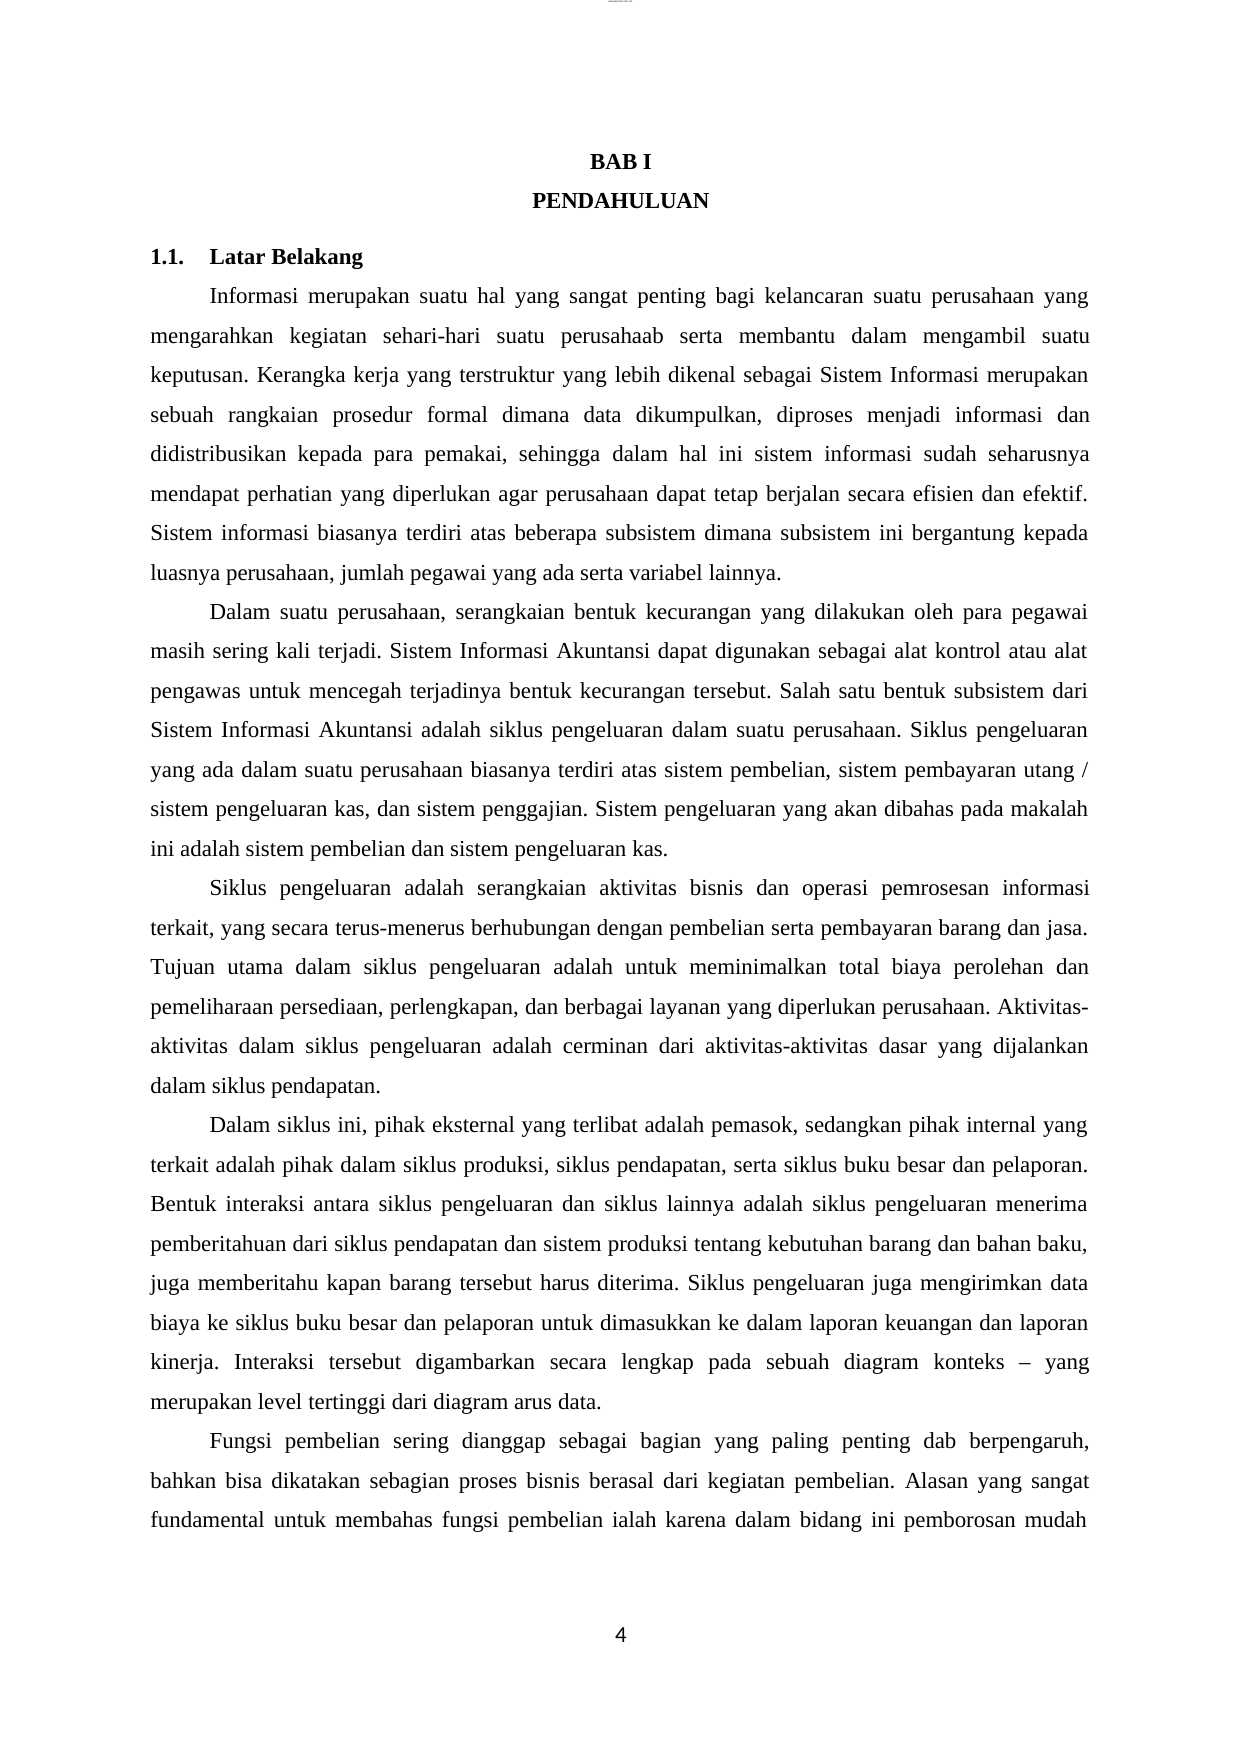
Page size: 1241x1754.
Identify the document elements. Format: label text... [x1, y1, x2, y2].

text Dalam siklus ini, pihak eksternal yang terlibat adalah pemasok, sedangkan pihak internal yang terkait adalah pihak dalam siklus produksi, siklus pendapatan, serta siklus buku besar dan pelaporan. Bentuk interaksi antara siklus pengeluaran dan siklus lainnya adalah siklus pengeluaran menerima pemberitahuan dari siklus pendapatan dan sistem produksi tentang kebutuhan barang dan bahan baku, juga memberitahu kapan barang tersebut harus diterima. Siklus pengeluaran juga mengirimkan data biaya ke siklus buku besar dan pelaporan untuk dimasukkan ke dalam laporan keuangan dan laporan kinerja. Interaksi tersebut digambarkan secara lengkap pada sebuah diagram konteks – yang merupakan level tertinggi dari diagram arus data. [150, 1111, 1089, 1414]
text Fungsi pembelian sering dianggap sebagai bagian yang paling penting dab berpengaruh, bahkan bisa dikatakan sebagian proses bisnis berasal dari kegiatan pembelian. Alasan yang sangat fundamental untuk membahas fungsi pembelian ialah karena dalam bidang ini pemborosan mudah [150, 1427, 1090, 1532]
text Informasi merupakan suatu hal yang sangat penting bagi kelancaran suatu perusahaan yang mengarahkan kegiatan sehari-hari suatu perusahaab serta membantu dalam mengambil suatu keputusan. Kerangka kerja yang terstruktur yang lebih dikenal sebagai Sistem Informasi merupakan sebuah rangkaian prosedur formal dimana data dikumpulkan, diproses menjadi informasi dan didistribusikan kepada para pemakai, sehingga dalam hal ini sistem informasi sudah seharusnya mendapat perhatian yang diperlukan agar perusahaan dapat tetap berjalan secara efisien dan efektif. Sistem informasi biasanya terdiri atas beberapa subsistem dimana subsistem ini bergantung kepada luasnya perusahaan, jumlah pegawai yang ada serta variabel lainnya. [150, 282, 1090, 585]
text 4 [97, 1620, 1144, 1648]
subtitle Latar Belakang [150, 243, 1144, 269]
text Siklus pengeluaran adalah serangkaian aktivitas bisnis dan operasi pemrosesan informasi terkait, yang secara terus-menerus berhubungan dengan pembelian serta pembayaran barang dan jasa. Tujuan utama dalam siklus pengeluaran adalah untuk meminimalkan total biaya perolehan dan pemeliharaan persediaan, perlengkapan, dan berbagai layanan yang diperlukan perusahaan. Aktivitas- aktivitas dalam siklus pengeluaran adalah cerminan dari aktivitas-aktivitas dasar yang dijalankan dalam siklus pendapatan. [150, 874, 1090, 1098]
text Dalam suatu perusahaan, serangkaian bentuk kecurangan yang dilakukan oleh para pegawai masih sering kali terjadi. Sistem Informasi Akuntansi dapat digunakan sebagai alat kontrol atau alat pengawas untuk mencegah terjadinya bentuk kecurangan tersebut. Salah satu bentuk subsistem dari Sistem Informasi Akuntansi adalah siklus pengeluaran dalam suatu perusahaan. Siklus pengeluaran yang ada dalam suatu perusahaan biasanya terdiri atas sistem pembelian, sistem pembayaran utang / sistem pengeluaran kas, dan sistem penggajian. Sistem pengeluaran yang akan dibahas pada makalah ini adalah sistem pembelian dan sistem pengeluaran kas. [150, 598, 1090, 861]
subtitle BAB I PENDAHULUAN [531, 148, 710, 213]
